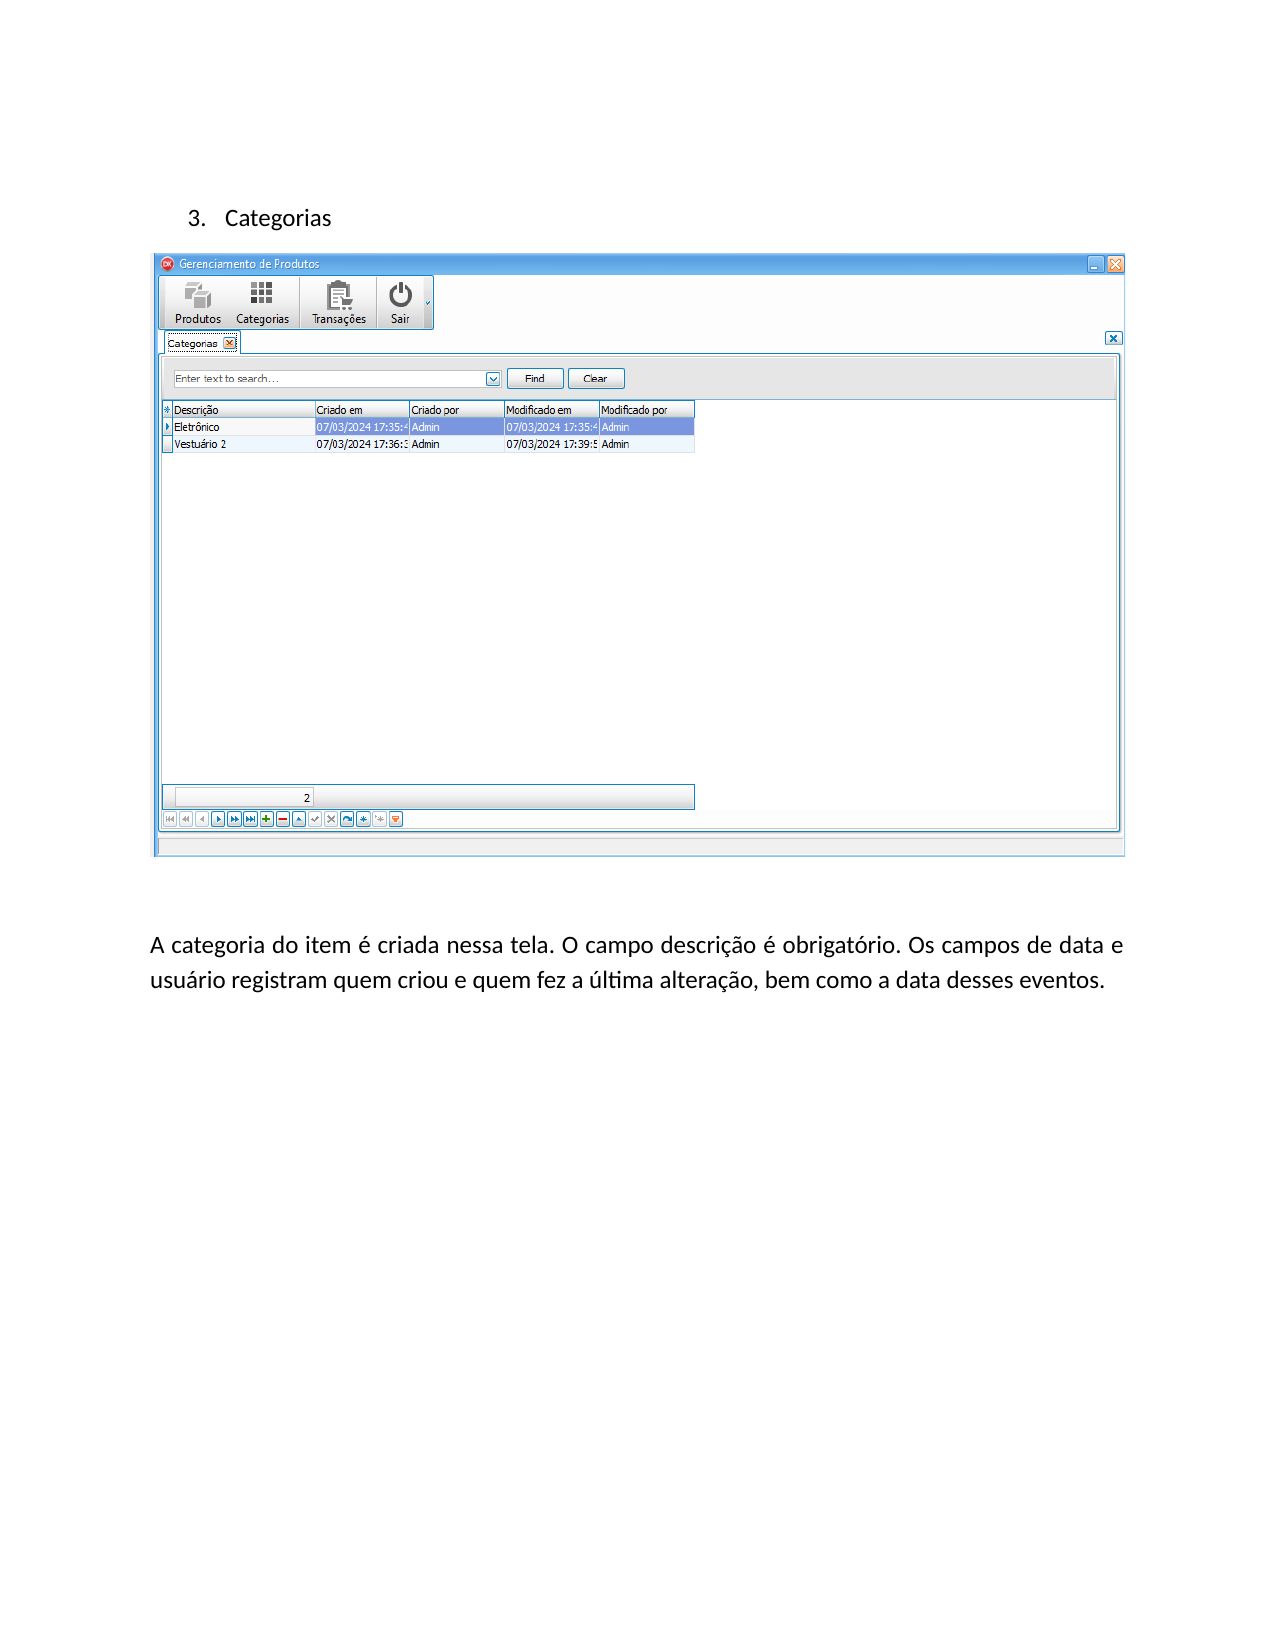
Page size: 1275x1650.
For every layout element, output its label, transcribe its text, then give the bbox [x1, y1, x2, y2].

list Categorias [187, 202, 1125, 232]
text A categoria do item é criada nessa tela. O campo descrição é obrigatório. Os campos de data e usuário registram quem criou e quem fez a última alteração, bem como a data desses eventos. [150, 930, 1125, 995]
picture [150, 253, 1125, 857]
